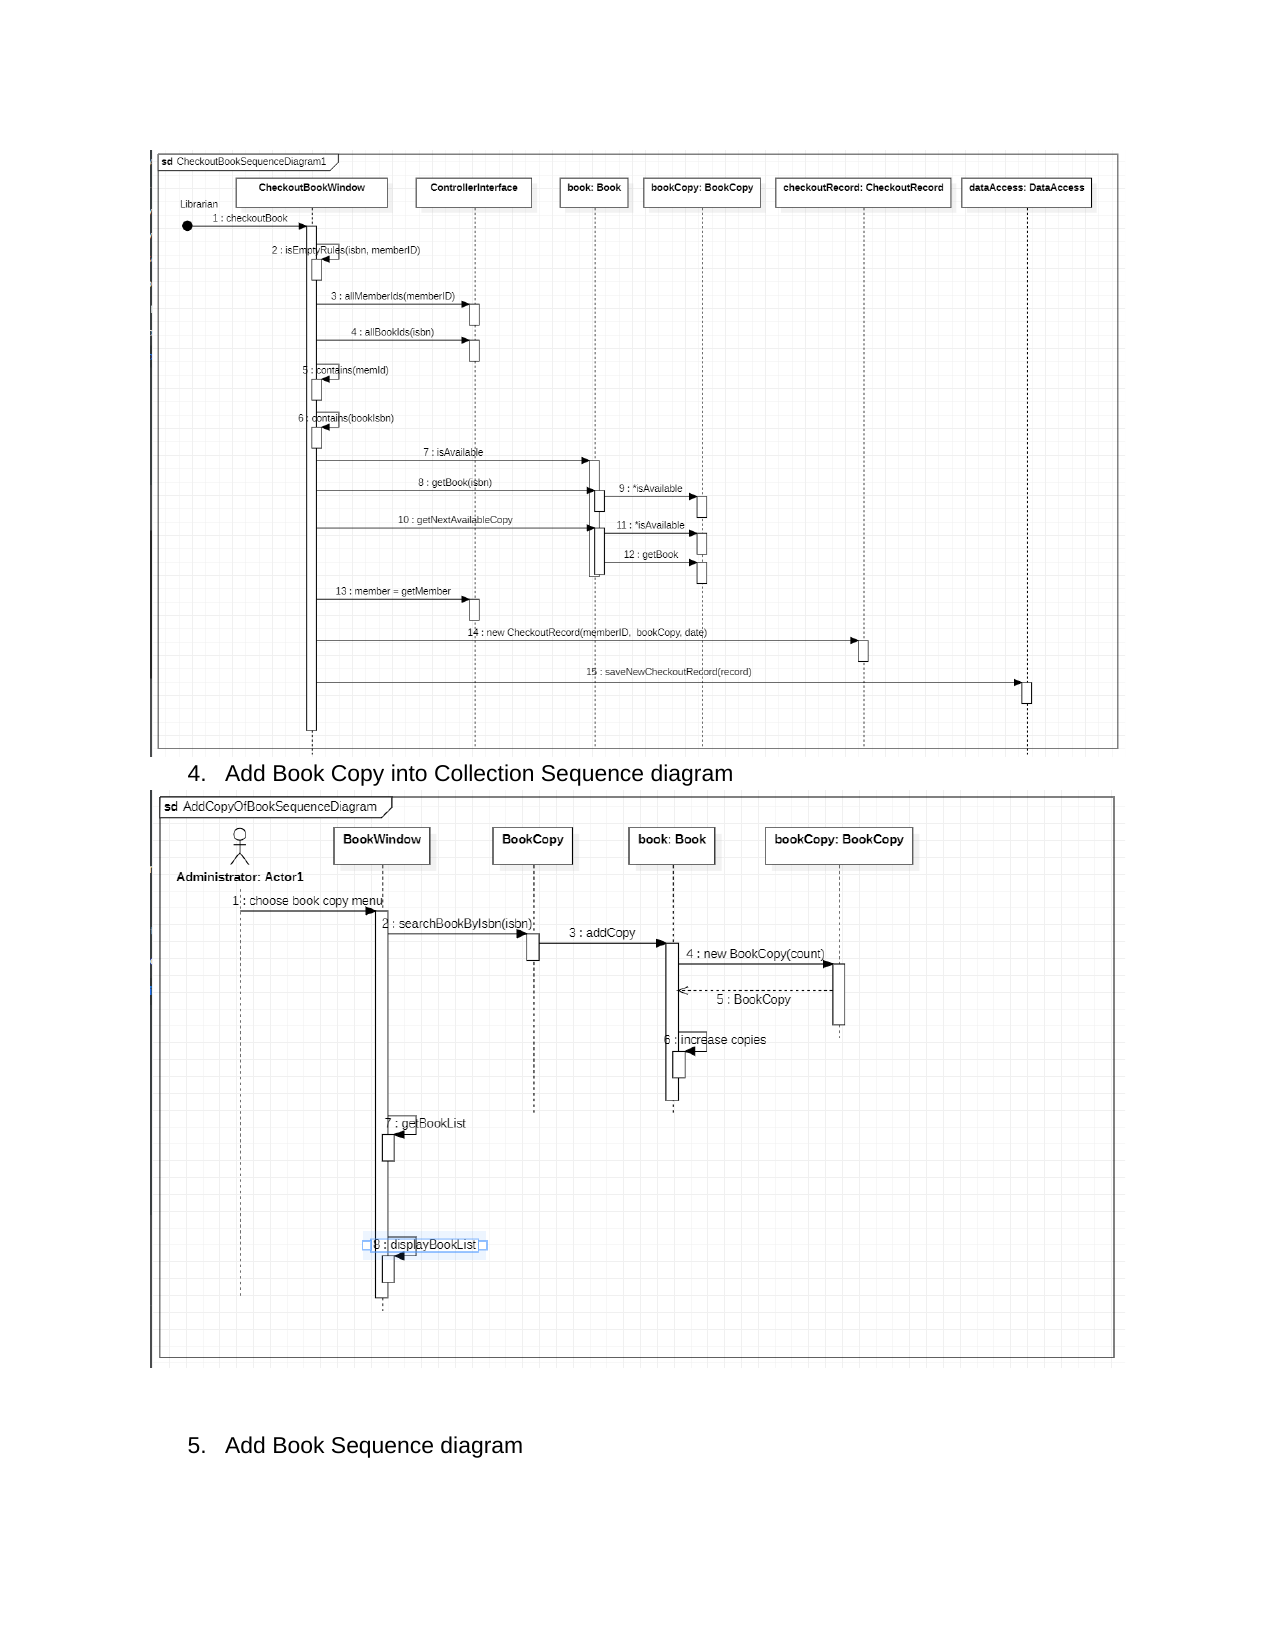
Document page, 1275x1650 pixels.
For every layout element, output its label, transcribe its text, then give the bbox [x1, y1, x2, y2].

list Add Book Copy into Collection Sequence diagram [187, 760, 1125, 786]
list Add Book Sequence diagram [187, 1432, 1125, 1458]
picture [150, 150, 1125, 757]
picture [150, 790, 1125, 1368]
